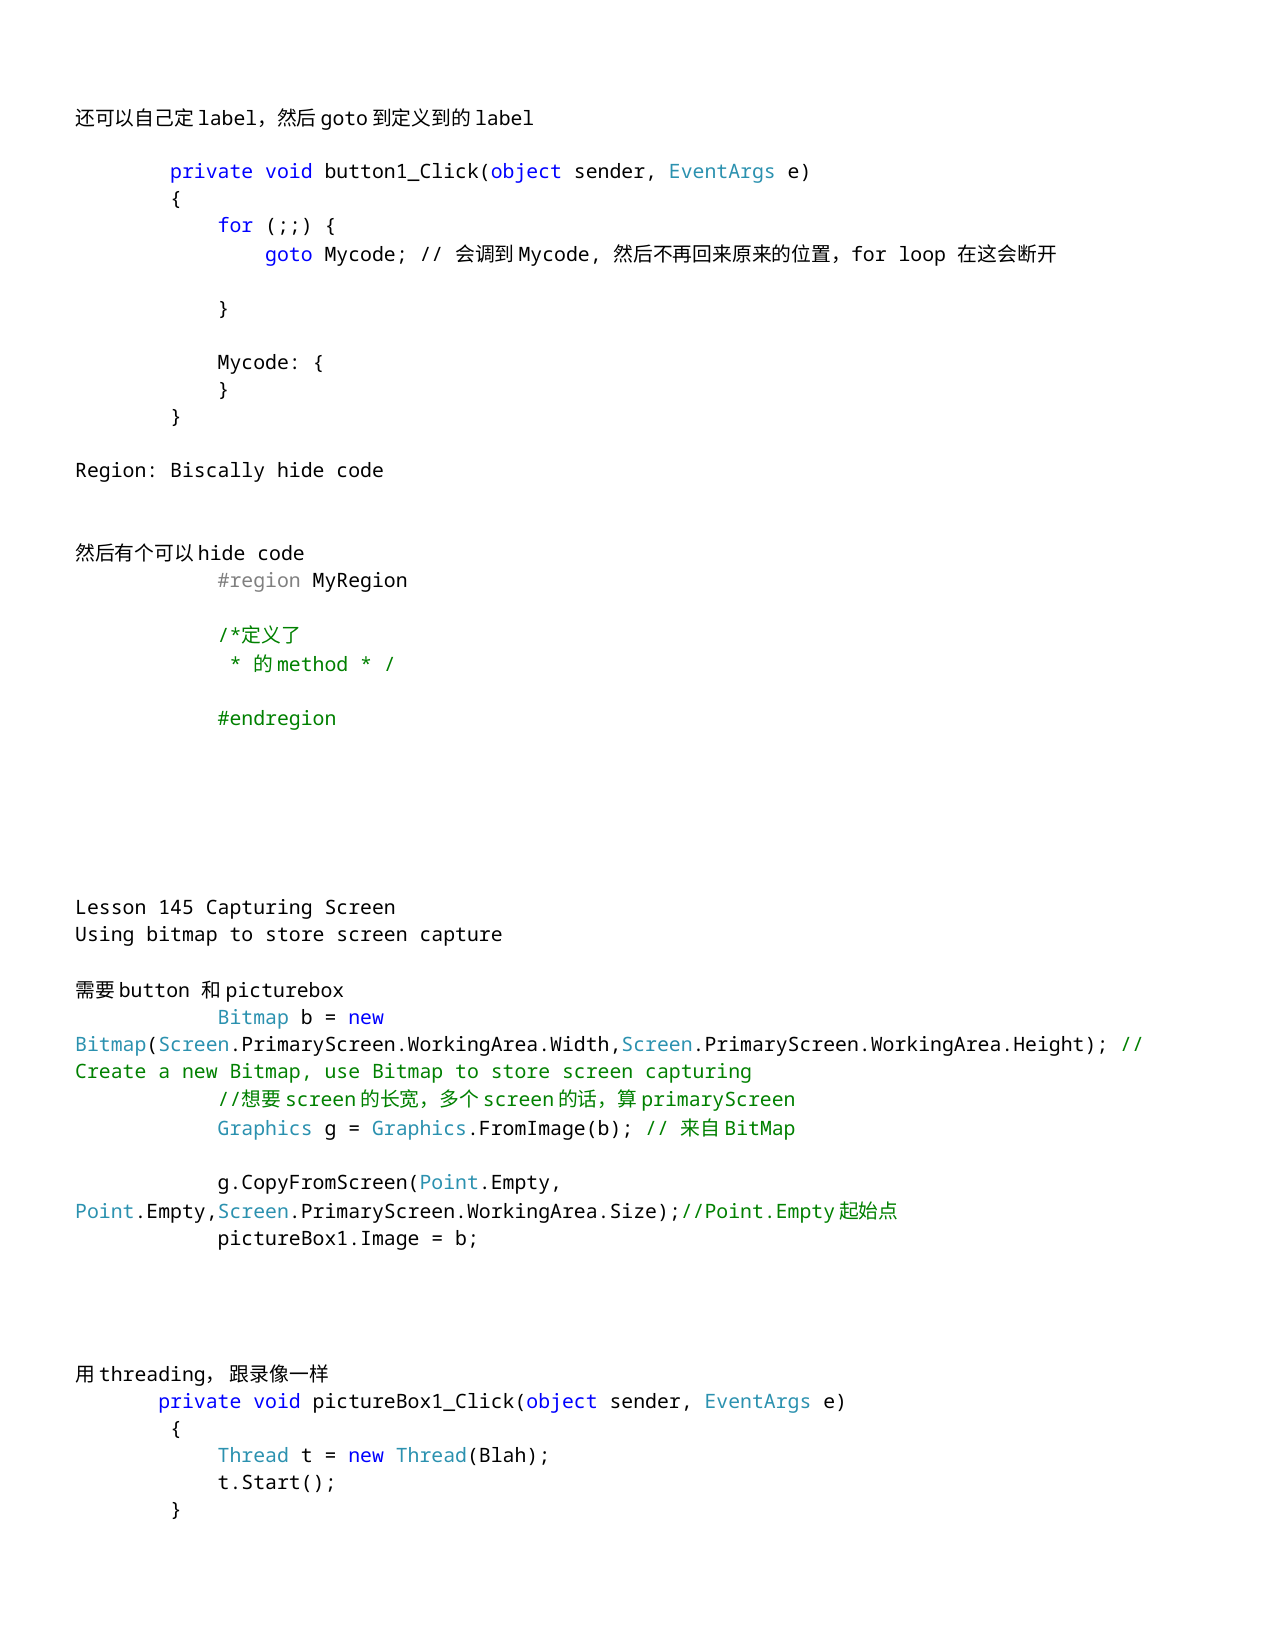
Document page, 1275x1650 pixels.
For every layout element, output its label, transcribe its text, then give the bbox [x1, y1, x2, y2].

text { [75, 185, 1200, 212]
text } [75, 402, 1200, 429]
text Region: Biscally hide code [75, 456, 1200, 483]
text goto Mycode; // 会调到Mycode, 然后不再回来原来的位置，for loop 在这会断开 [75, 239, 1200, 267]
text /*定义了 [75, 620, 1200, 649]
text #endregion [75, 704, 1200, 731]
text Lesson 145 Capturing Screen [75, 893, 1200, 920]
text Using bitmap to store screen capture [75, 920, 1200, 947]
text for (;;) { [75, 212, 1200, 239]
text t.Start(); [75, 1469, 1200, 1496]
text } [75, 1496, 1200, 1523]
text } [75, 294, 1200, 321]
text pictureBox1.Image = b; [75, 1224, 1200, 1251]
text Thread t = new Thread(Blah); [75, 1442, 1200, 1469]
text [75, 158, 1200, 185]
text 然后有个可以hide code [75, 537, 1200, 566]
text Bitmap b = new Bitmap(Screen.PrimaryScreen.WorkingArea.Width,Screen.PrimaryScreen.WorkingArea.Height); // Create a new Bitmap, use Bitmap to store screen capturing [75, 1003, 1200, 1084]
text 需要button 和picturebox [75, 974, 1200, 1003]
text Graphics g = Graphics.FromImage(b); // 来自BitMap [75, 1113, 1200, 1141]
text #region MyRegion [75, 566, 1200, 593]
text } [75, 375, 1200, 402]
text 还可以自己定label，然后goto到定义到的label [75, 102, 1200, 131]
text 用threading， 跟录像一样 [75, 1359, 1200, 1388]
text g.CopyFromScreen(Point.Empty, Point.Empty,Screen.PrimaryScreen.WorkingArea.Size);//Point.Empty起始点 [75, 1168, 1200, 1224]
text { [75, 1415, 1200, 1442]
text private void pictureBox1_Click(object sender, EventArgs e) [75, 1388, 1200, 1415]
text * 的method * / [75, 649, 1200, 677]
text //想要screen的长宽，多个screen的话，算primaryScreen [75, 1084, 1200, 1113]
text Mycode: { [75, 348, 1200, 375]
